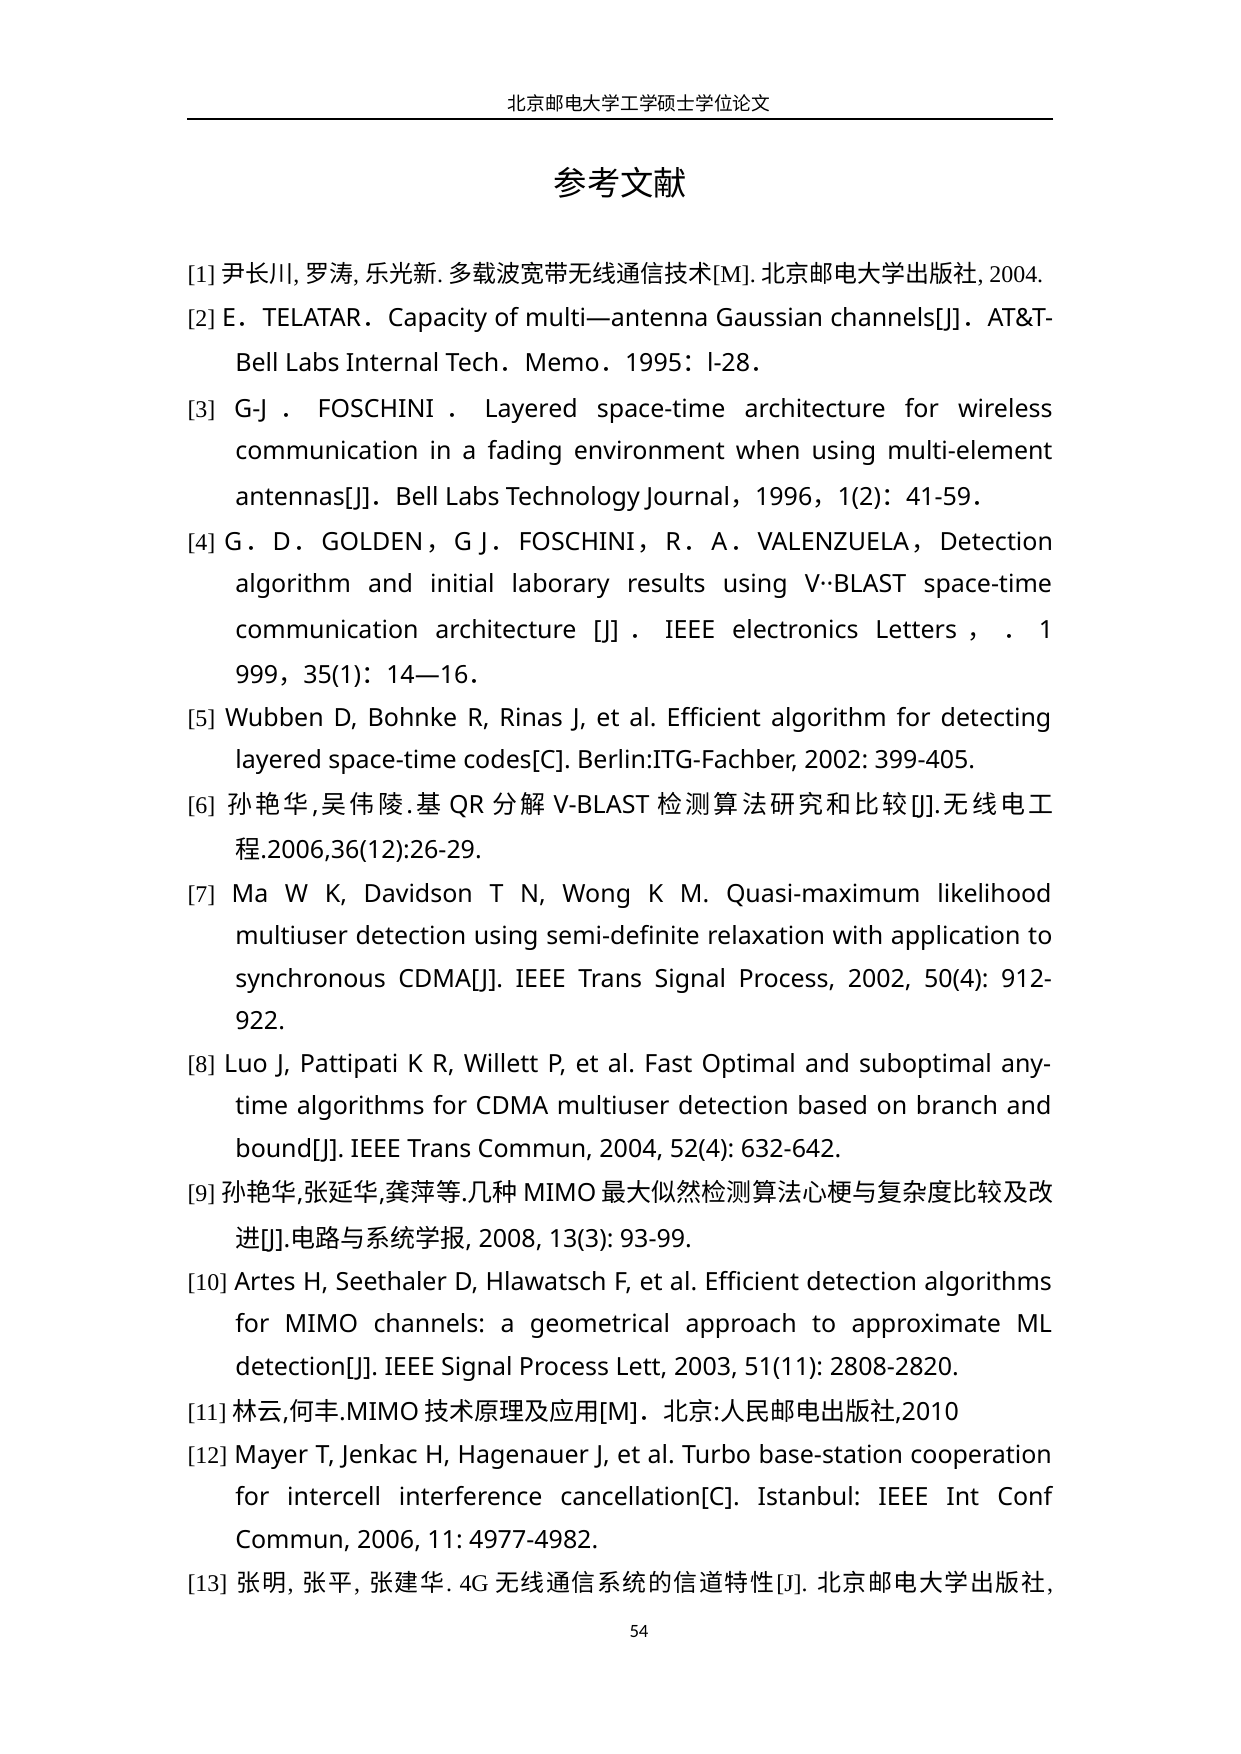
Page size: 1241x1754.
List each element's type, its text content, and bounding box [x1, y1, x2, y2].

text [7] Ma W K, Davidson T N, Wong K M. Quasi-maximum likelihood multiuser detection using semi-definite relaxation with application to synchronous CDMA[J]. IEEE Trans Signal Process, 2002, 50(4): 912-922. [187, 875, 1053, 1037]
text [3] G-J．FOSCHINI．Layered space-time architecture for wireless communication in a fading environment when using multi-element antennas[J]．Bell Labs Technology Journal，1996，1(2)：41-59． [187, 388, 1053, 512]
text [6] 孙艳华,吴伟陵.基QR分解V-BLAST检测算法研究和比较[J].无线电工程.2006,36(12):26-29. [187, 785, 1053, 866]
text [2] E．TELATAR．Capacity of multi—antenna Gaussian channels[J]．AT&T-Bell Labs Internal Tech．Memo．1995：l-28． [187, 297, 1053, 379]
subtitle 参考文献 [187, 162, 1053, 204]
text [187, 1564, 1053, 1598]
text [11] 林云,何丰.MIMO技术原理及应用[M]．北京:人民邮电出版社,2010 [187, 1391, 1053, 1427]
text [1] 尹长川, 罗涛, 乐光新. 多载波宽带无线通信技术[M]. 北京邮电大学出版社, 2004. [187, 254, 1053, 289]
text [9] 孙艳华,张延华,龚萍等.几种MIMO最大似然检测算法心梗与复杂度比较及改进[J].电路与系统学报, 2008, 13(3): 93-99. [187, 1173, 1053, 1254]
text [10] Artes H, Seethaler D, Hlawatsch F, et al. Efficient detection algorithms for MIMO channels: a geometrical approach to approximate ML detection[J]. IEEE Signal Process Lett, 2003, 51(11): 2808-2820. [187, 1263, 1053, 1382]
text [8] Luo J, Pattipati K R, Willett P, et al. Fast Optimal and suboptimal any-time algorithms for CDMA multiuser detection based on branch and bound[J]. IEEE Trans Commun, 2004, 52(4): 632-642. [187, 1045, 1053, 1164]
text [12] Mayer T, Jenkac H, Hagenauer J, et al. Turbo base-station cooperation for intercell interference cancellation[C]. Istanbul: IEEE Int Conf Commun, 2006, 11: 4977-4982. [187, 1436, 1053, 1555]
text [5] Wubben D, Bohnke R, Rinas J, et al. Efficient algorithm for detecting layered space-time codes[C]. Berlin:ITG-Fachber, 2002: 399-405. [187, 700, 1053, 776]
text [4] G．D．GOLDEN，G J．FOSCHINI，R．A．VALENZUELA，Detection algorithm and initial laborary results using V··BLAST space-time communication architecture [J]．IEEE electronics Letters，．1 999，35(1)：14—16． [187, 521, 1053, 691]
